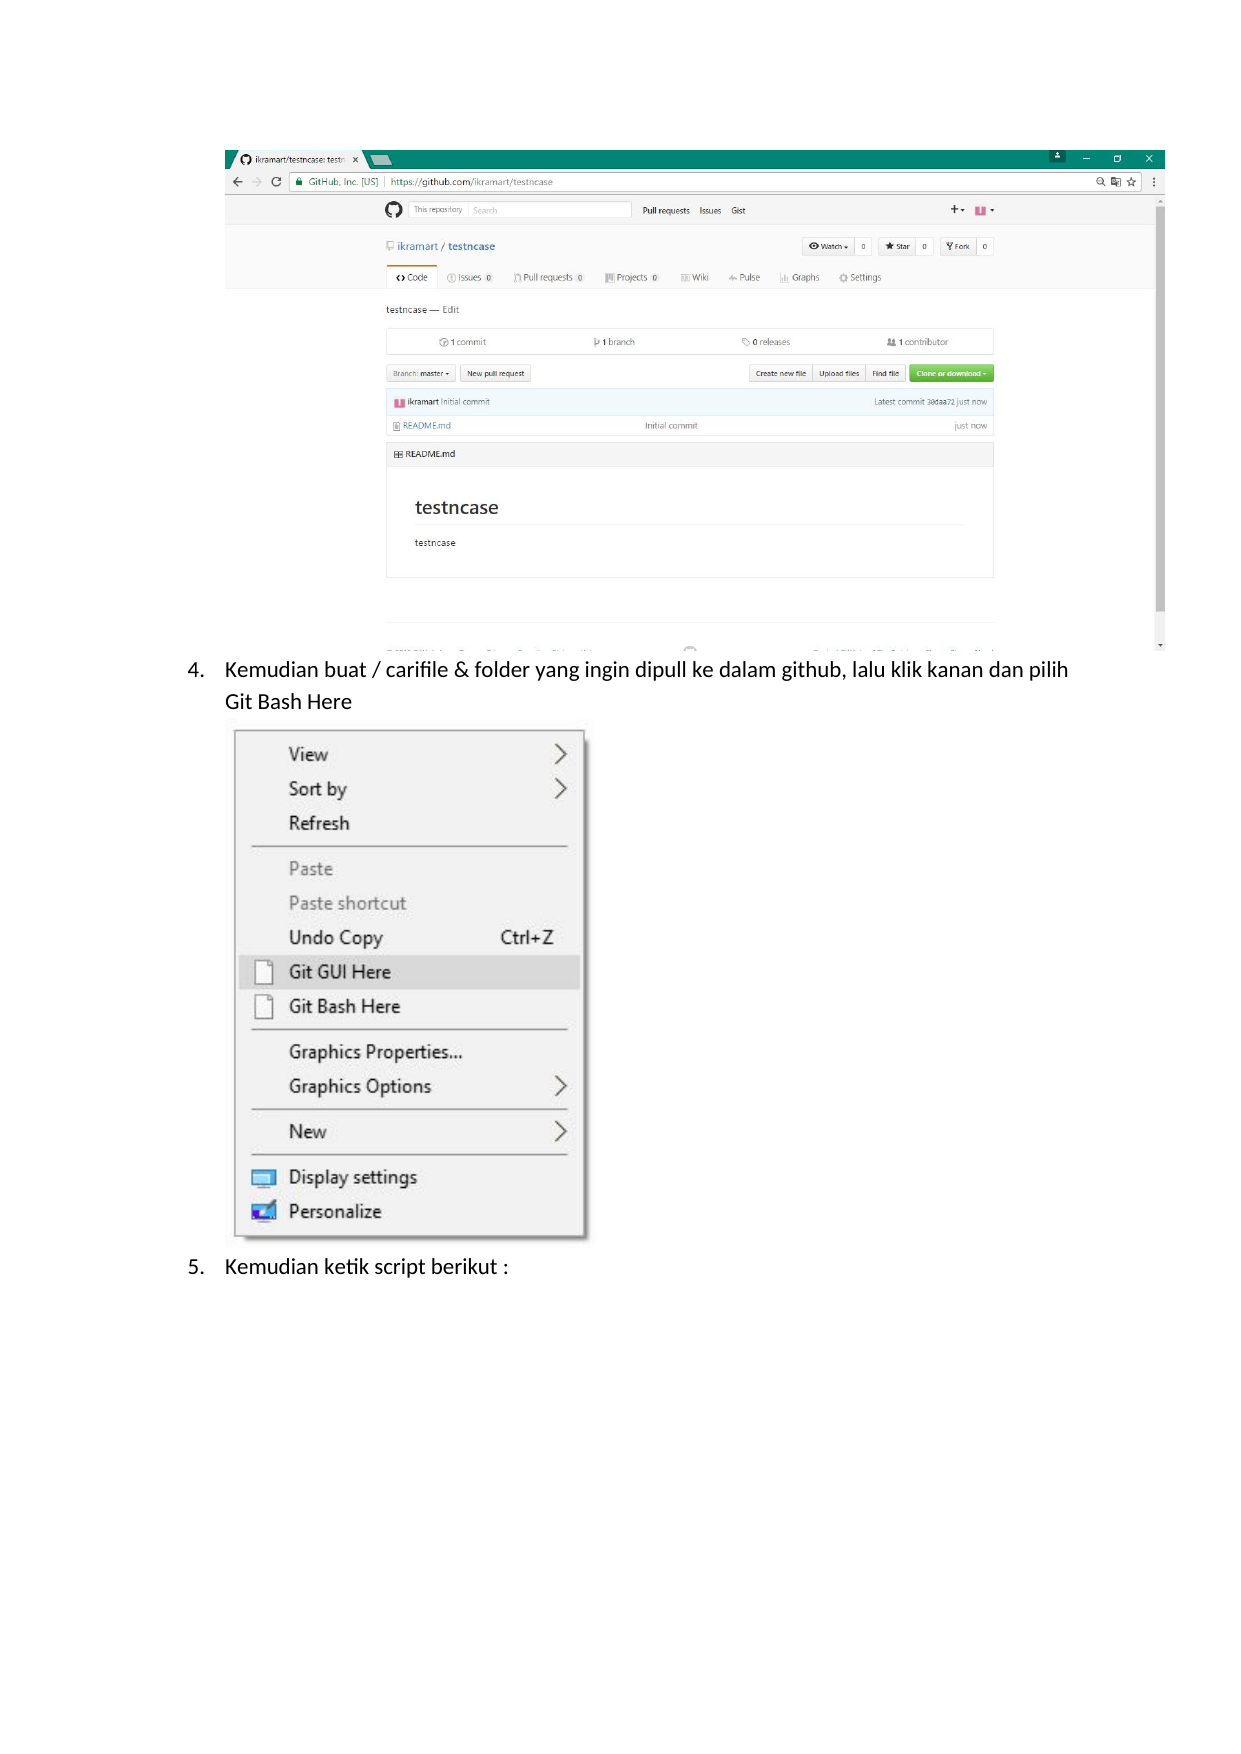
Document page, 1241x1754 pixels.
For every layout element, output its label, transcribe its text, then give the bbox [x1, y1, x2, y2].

list Kemudian ketik script berikut : [187, 1252, 1090, 1280]
list Kemudian buat / carifile & folder yang ingin dipull ke dalam github, lalu klik kanan dan pilih Git Bash Here [187, 655, 1090, 715]
picture [225, 719, 596, 1248]
picture [225, 150, 1166, 651]
